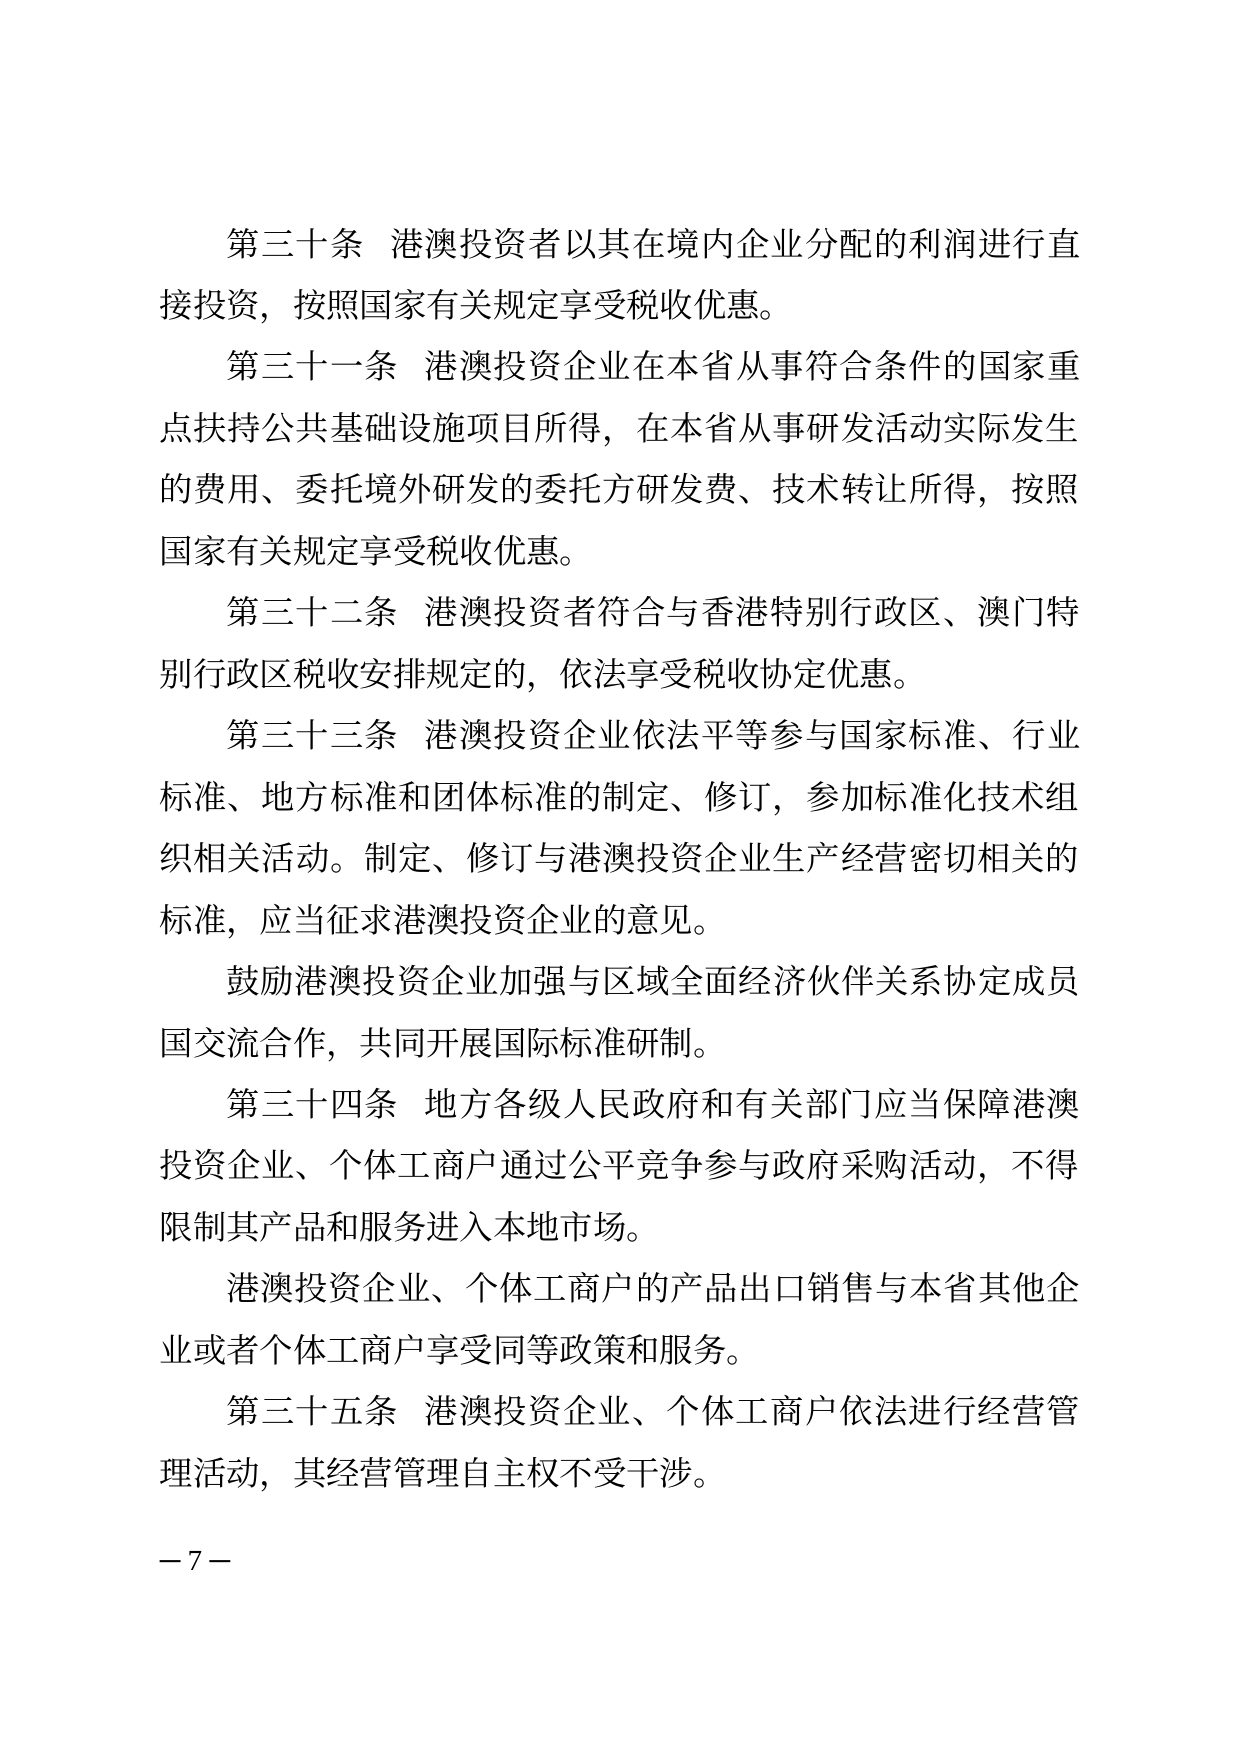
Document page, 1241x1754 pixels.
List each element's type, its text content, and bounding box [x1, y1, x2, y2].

text 第三十四条 地方各级人民政府和有关部门应当保障港澳投资企业、个体工商户通过公平竞争参与政府采购活动，不得限制其产品和服务进入本地市场。 [159, 1067, 1081, 1252]
text 第三十条 港澳投资者以其在境内企业分配的利润进行直接投资，按照国家有关规定享受税收优惠。 [159, 207, 1081, 330]
text 第三十一条 港澳投资企业在本省从事符合条件的国家重点扶持公共基础设施项目所得，在本省从事研发活动实际发生的费用、委托境外研发的委托方研发费、技术转让所得，按照国家有关规定享受税收优惠。 [159, 330, 1081, 576]
text 港澳投资企业、个体工商户的产品出口销售与本省其他企业或者个体工商户享受同等政策和服务。 [159, 1252, 1081, 1374]
text 鼓励港澳投资企业加强与区域全面经济伙伴关系协定成员国交流合作，共同开展国际标准研制。 [159, 944, 1081, 1067]
text 第三十五条 港澳投资企业、个体工商户依法进行经营管理活动，其经营管理自主权不受干涉。 [159, 1374, 1081, 1497]
text 第三十三条 港澳投资企业依法平等参与国家标准、行业标准、地方标准和团体标准的制定、修订，参加标准化技术组织相关活动。制定、修订与港澳投资企业生产经营密切相关的标准，应当征求港澳投资企业的意见。 [159, 698, 1081, 944]
text 第三十二条 港澳投资者符合与香港特别行政区、澳门特别行政区税收安排规定的，依法享受税收协定优惠。 [159, 576, 1081, 698]
